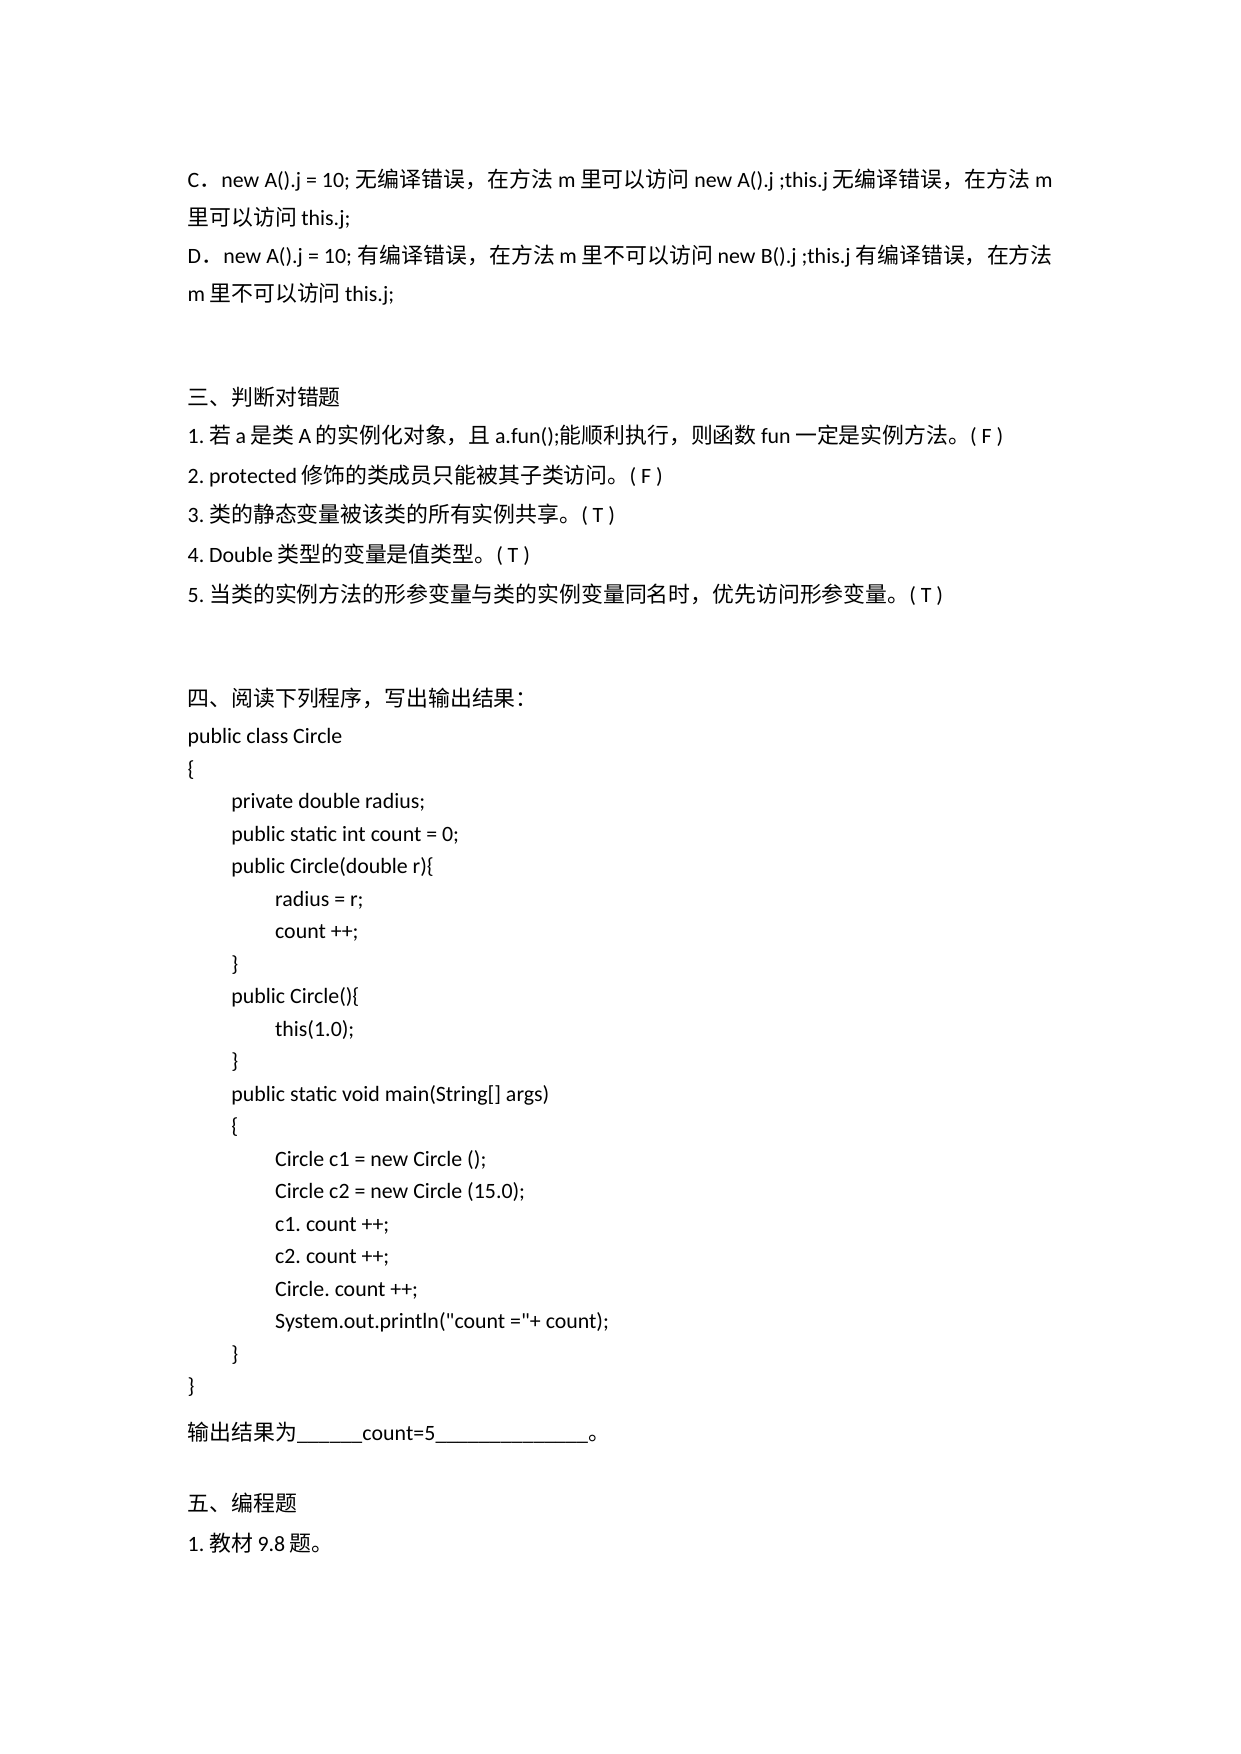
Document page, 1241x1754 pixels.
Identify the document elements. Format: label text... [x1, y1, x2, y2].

text C．new A().j = 10; 无编译错误，在方法m里可以访问new A().j ;this.j无编译错误，在方法m里可以访问this.j; [187, 162, 1053, 232]
list 1. 若a是类A的实例化对象，且a.fun();能顺利执行，则函数fun一定是实例方法。( F ) [187, 418, 1053, 450]
text public static int count = 0; [187, 817, 1053, 849]
text 输出结果为______count=5______________。 [187, 1415, 1053, 1447]
text 四、阅读下列程序，写出输出结果： [187, 681, 1053, 713]
text public Circle(double r){ [187, 849, 1053, 882]
list 3. 类的静态变量被该类的所有实例共享。( T ) [187, 497, 1053, 529]
text this(1.0); [187, 1012, 1053, 1044]
list 5. 当类的实例方法的形参变量与类的实例变量同名时，优先访问形参变量。( T ) [187, 577, 1053, 608]
text Circle c2 = new Circle (15.0); [187, 1174, 1053, 1207]
list 2. protected修饰的类成员只能被其子类访问。( F ) [187, 458, 1053, 489]
text Circle. count ++; [187, 1272, 1053, 1304]
text System.out.println("count ="+ count); [187, 1304, 1053, 1337]
text c1. count ++; [187, 1207, 1053, 1239]
text } [187, 1337, 1053, 1369]
text 三、判断对错题 [187, 380, 1053, 412]
text count ++; [187, 914, 1053, 947]
text { [187, 752, 1053, 784]
text public class Circle [187, 719, 1053, 752]
text D．new A().j = 10; 有编译错误，在方法m里不可以访问new B().j ;this.j有编译错误，在方法m里不可以访问this.j; [187, 238, 1053, 307]
text radius = r; [187, 882, 1053, 914]
text Circle c1 = new Circle (); [187, 1142, 1053, 1174]
text public static void main(String[] args) [187, 1077, 1053, 1109]
text private double radius; [187, 784, 1053, 817]
text } [187, 947, 1053, 979]
text { [187, 1109, 1053, 1142]
text } [187, 1369, 1053, 1402]
list 4. Double类型的变量是值类型。( T ) [187, 537, 1053, 569]
list 1. 教材9.8题。 [187, 1526, 1053, 1558]
text public Circle(){ [187, 979, 1053, 1012]
text } [187, 1044, 1053, 1077]
text c2. count ++; [187, 1239, 1053, 1272]
list 五、编程题 [187, 1486, 1053, 1518]
